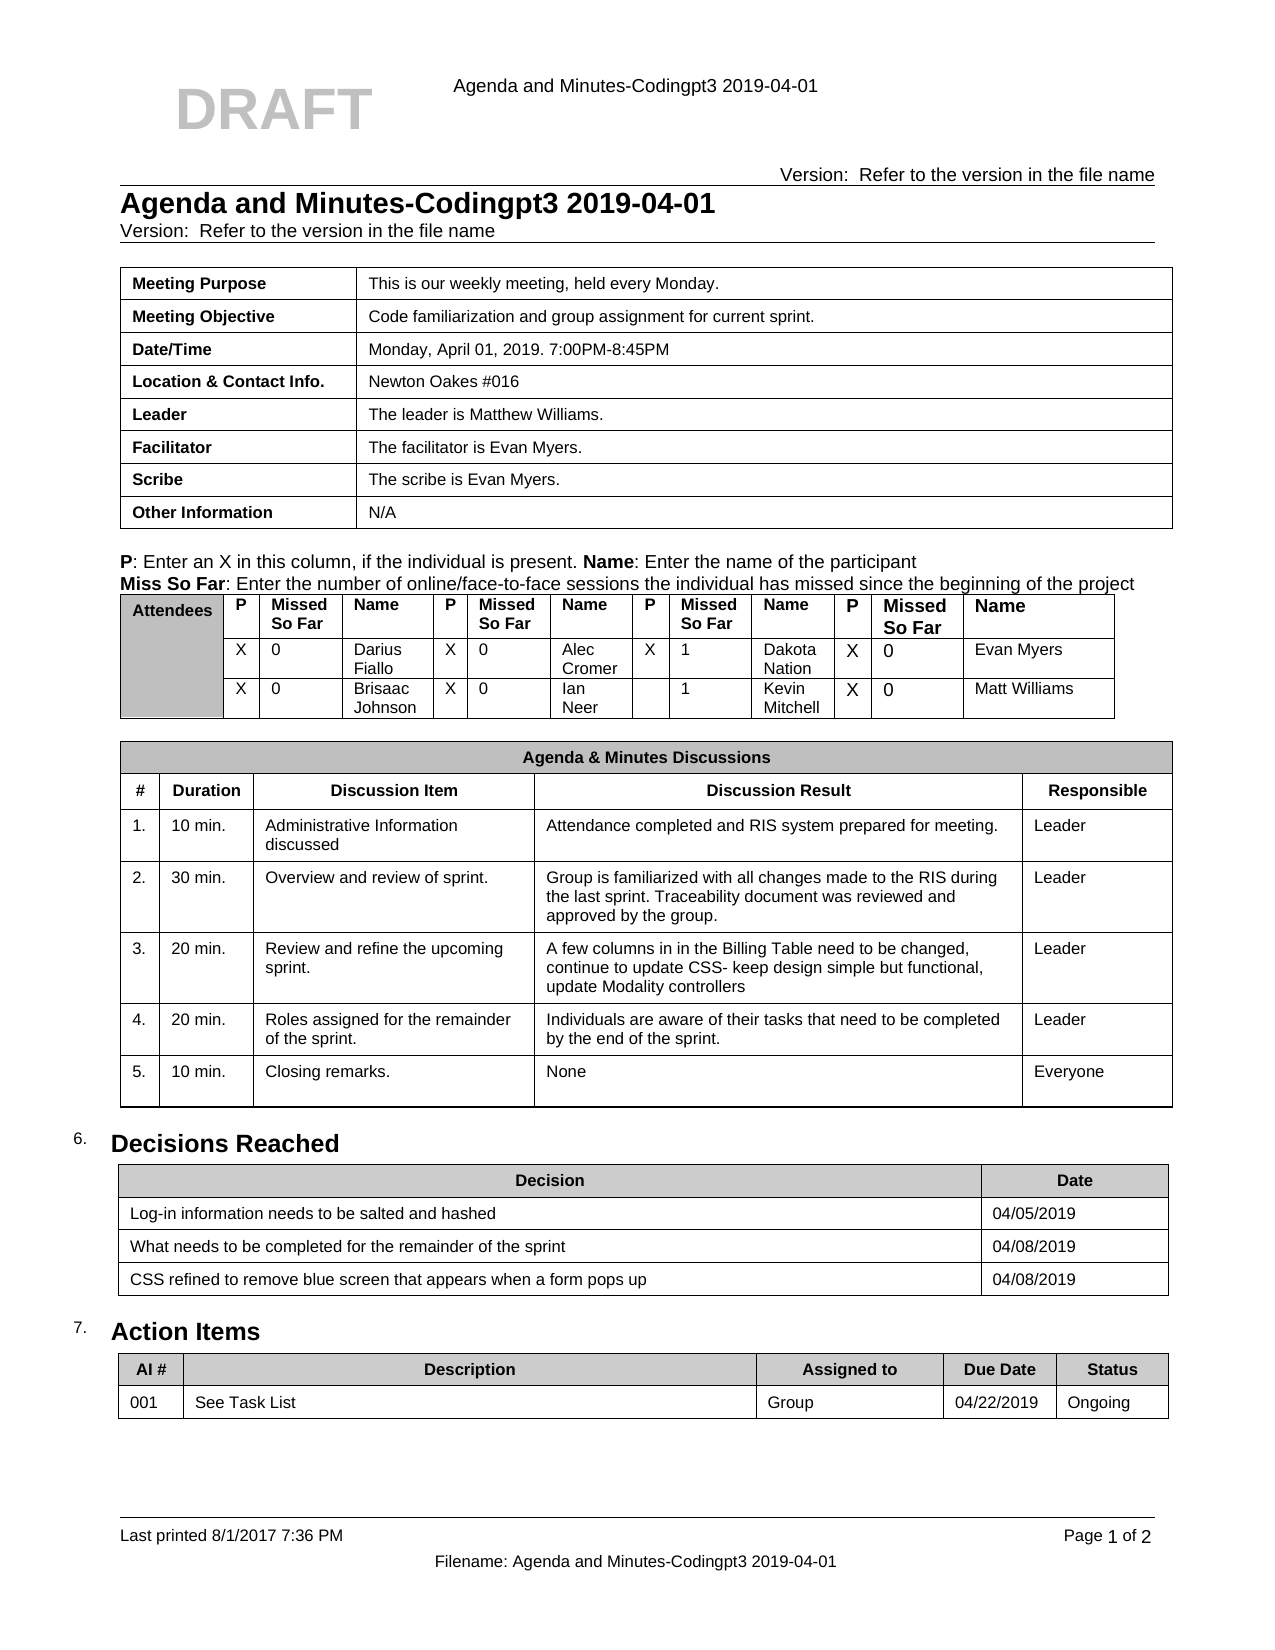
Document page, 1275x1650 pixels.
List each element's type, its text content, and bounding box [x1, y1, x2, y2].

table_header P [835, 595, 871, 638]
table_cell Brisaac Johnson [343, 679, 433, 717]
table_cell Meeting Objective [121, 300, 356, 332]
table_cell Alec Cromer [551, 639, 632, 678]
table_header P [434, 595, 467, 638]
table_cell [121, 933, 159, 1003]
table_cell 1 [670, 679, 751, 717]
table_cell 04/22/2019 [944, 1386, 1056, 1418]
text Version: Refer to the version in the file name [120, 220, 1155, 241]
table_cell 04/05/2019 [982, 1198, 1168, 1229]
table_cell CSS refined to remove blue screen that appears when a form pops up [119, 1263, 981, 1295]
table_cell [633, 679, 669, 717]
table_cell Leader [1023, 933, 1172, 1003]
table_cell X [434, 639, 467, 678]
table_header Missed So Far [670, 595, 751, 638]
table_cell Facilitator [121, 431, 356, 463]
table_cell 1 [670, 639, 751, 678]
table_cell Kevin Mitchell [752, 679, 834, 717]
table_cell Scribe [121, 464, 356, 496]
table_cell Evan Myers [964, 639, 1114, 678]
table_cell 0 [872, 679, 963, 717]
table_header P [224, 595, 259, 638]
table_cell Discussion Result [535, 774, 1022, 809]
table_header Name [551, 595, 632, 638]
table_cell Code familiarization and group assignment for current sprint. [357, 300, 1172, 332]
table_cell # [121, 774, 159, 809]
table_cell Individuals are aware of their tasks that need to be completed by the end of the sprint. [535, 1004, 1022, 1054]
title Agenda and Minutes-Codingpt3 2019-04-01 [120, 186, 1155, 220]
table_cell 0 [872, 639, 963, 678]
table_header Name [343, 595, 433, 638]
table_cell Date/Time [121, 333, 356, 365]
table_header Missed So Far [872, 595, 963, 638]
table_cell The scribe is Evan Myers. [357, 464, 1172, 496]
table_header Status [1057, 1354, 1168, 1385]
text P: Enter an X in this column, if the individual is present. Name: Enter the name of the participant [120, 551, 1155, 572]
table_cell Leader [1023, 810, 1172, 861]
table_cell Leader [1023, 862, 1172, 932]
table_cell Ongoing [1057, 1386, 1168, 1418]
table_cell Everyone [1023, 1056, 1172, 1106]
table_cell Leader [1023, 1004, 1172, 1054]
table_cell Group is familiarized with all changes made to the RIS during the last sprint. Traceability document was reviewed and approved by the group. [535, 862, 1022, 932]
table_header Assigned to [757, 1354, 943, 1385]
table_cell [121, 862, 159, 932]
table_cell 0 [468, 679, 550, 717]
table_cell None [535, 1056, 1022, 1106]
table_cell Darius Fiallo [343, 639, 433, 678]
table_cell X [835, 679, 871, 717]
table_cell Monday, April 01, 2019. 7:00PM-8:45PM [357, 333, 1172, 365]
table_header This is our weekly meeting, held every Monday. [357, 268, 1172, 299]
table_cell 04/08/2019 [982, 1230, 1168, 1262]
table_header Due Date [944, 1354, 1056, 1385]
table_cell Matt Williams [964, 679, 1114, 717]
table_cell The leader is Matthew Williams. [357, 399, 1172, 430]
table_header P [633, 595, 669, 638]
table_cell Closing remarks. [254, 1056, 534, 1106]
subtitle Action Items [73, 1317, 1155, 1346]
table_cell See Task List [184, 1386, 756, 1418]
table_cell 20 min. [160, 933, 253, 1003]
table_cell Location & Contact Info. [121, 366, 356, 397]
table_header Attendees [121, 595, 223, 717]
table_header Name [964, 595, 1114, 638]
table_cell 001 [119, 1386, 183, 1418]
table_header Missed So Far [260, 595, 342, 638]
table_header Agenda & Minutes Discussions [121, 742, 1172, 773]
table_header Decision [119, 1165, 981, 1197]
table_cell Ian Neer [551, 679, 632, 717]
table_cell Attendance completed and RIS system prepared for meeting. [535, 810, 1022, 861]
table_cell Administrative Information discussed [254, 810, 534, 861]
table_cell 0 [468, 639, 550, 678]
table_cell X [224, 679, 259, 717]
table_header Missed So Far [468, 595, 550, 638]
table_cell Overview and review of sprint. [254, 862, 534, 932]
table_cell [121, 810, 159, 861]
table_cell Leader [121, 399, 356, 430]
table_cell X [633, 639, 669, 678]
table_cell Responsible [1023, 774, 1172, 809]
table_cell What needs to be completed for the remainder of the sprint [119, 1230, 981, 1262]
table_cell Group [757, 1386, 943, 1418]
table_header Meeting Purpose [121, 268, 356, 299]
table_header Description [184, 1354, 756, 1385]
text Miss So Far: Enter the number of online/face-to-face sessions the individual has missed since the beginning of the project [120, 572, 1155, 594]
table_header AI # [119, 1354, 183, 1385]
table_header Date [982, 1165, 1168, 1197]
table_header Name [752, 595, 834, 638]
table_cell [121, 1004, 159, 1054]
table_cell Duration [160, 774, 253, 809]
table_cell 0 [260, 679, 342, 717]
table_cell N/A [357, 497, 1172, 528]
table_cell 10 min. [160, 810, 253, 861]
table_cell Log-in information needs to be salted and hashed [119, 1198, 981, 1229]
table_cell Discussion Item [254, 774, 534, 809]
table_cell 0 [260, 639, 342, 678]
table_cell 30 min. [160, 862, 253, 932]
table_cell Roles assigned for the remainder of the sprint. [254, 1004, 534, 1054]
table_cell 10 min. [160, 1056, 253, 1106]
table_cell A few columns in in the Billing Table need to be changed, continue to update CSS- keep design simple but functional, update Modality controllers [535, 933, 1022, 1003]
table_cell 04/08/2019 [982, 1263, 1168, 1295]
subtitle Decisions Reached [73, 1129, 1155, 1158]
table_cell X [224, 639, 259, 678]
table_cell 20 min. [160, 1004, 253, 1054]
table_cell Newton Oakes #016 [357, 366, 1172, 397]
table_cell Other Information [121, 497, 356, 528]
table_cell Dakota Nation [752, 639, 834, 678]
table_cell X [835, 639, 871, 678]
table_cell The facilitator is Evan Myers. [357, 431, 1172, 463]
table_cell X [434, 679, 467, 717]
table_cell Review and refine the upcoming sprint. [254, 933, 534, 1003]
table_cell [121, 1056, 159, 1106]
